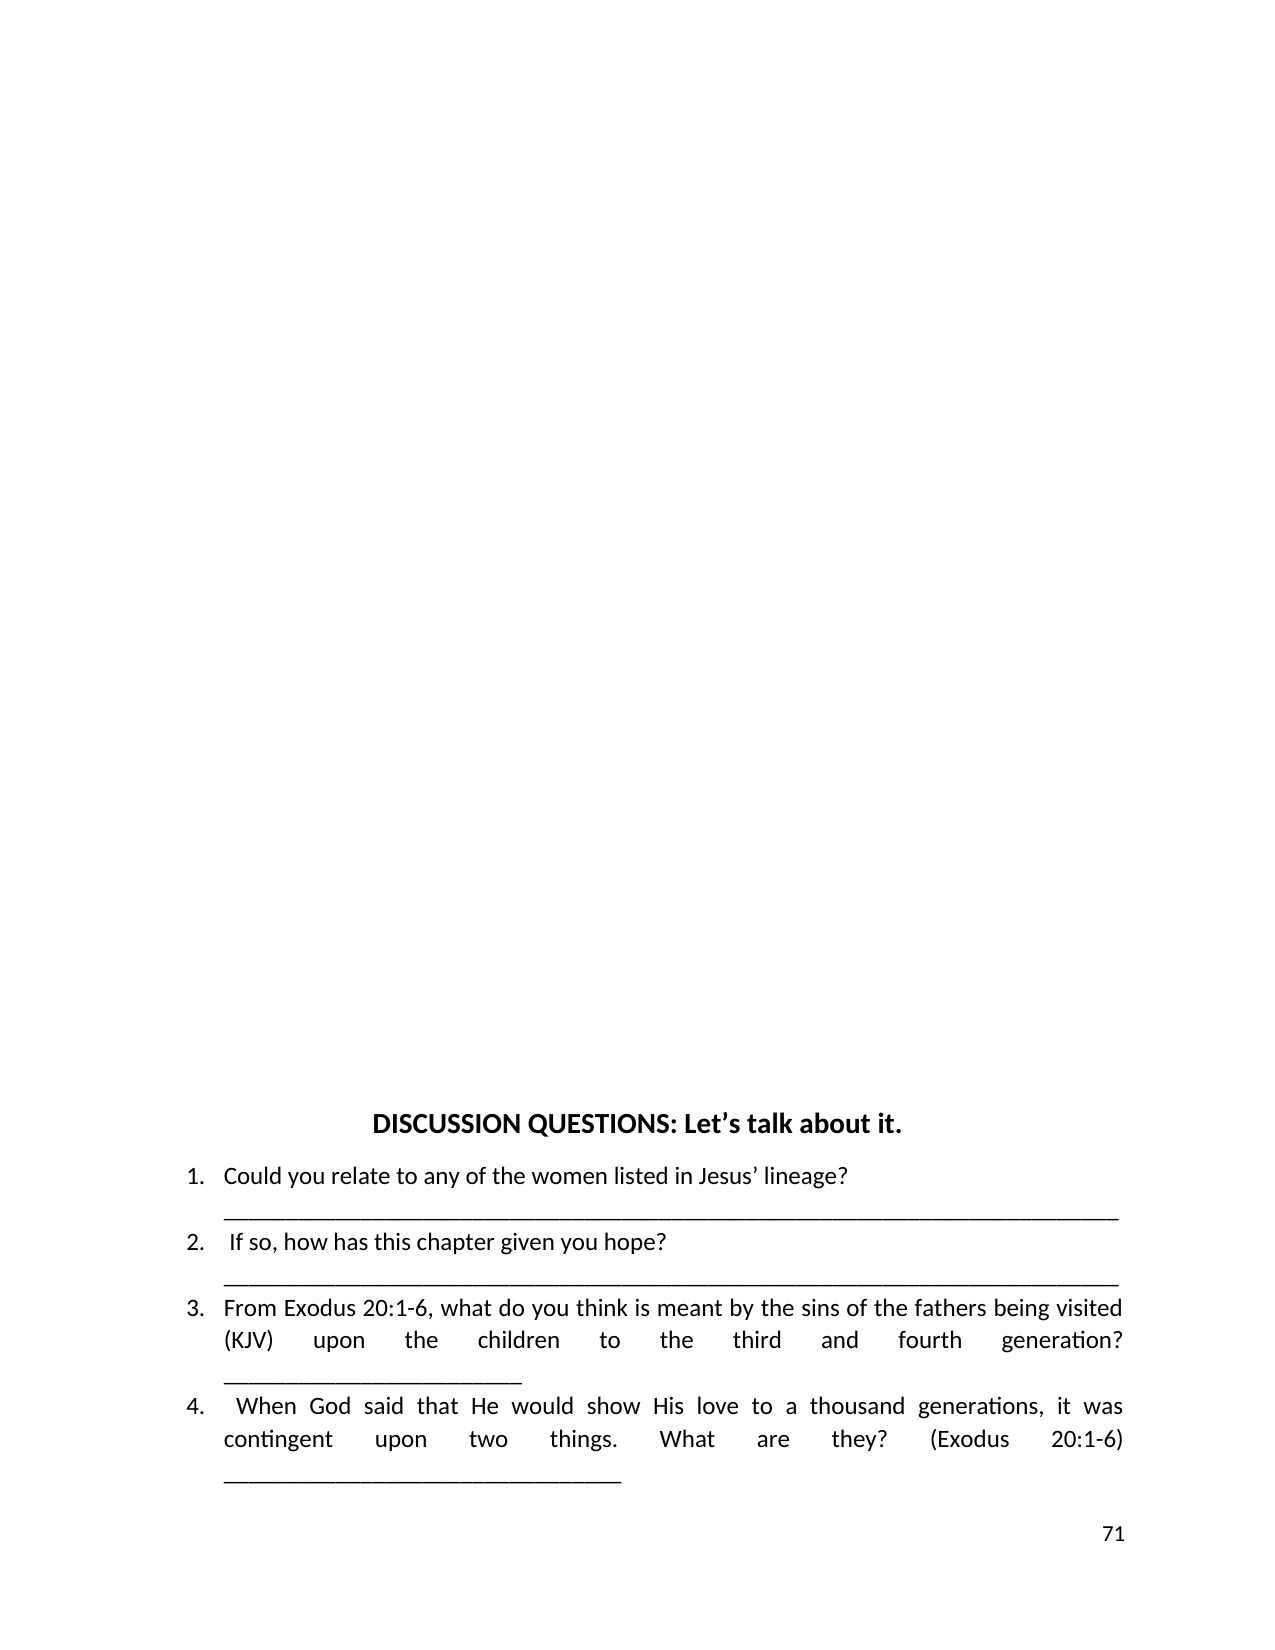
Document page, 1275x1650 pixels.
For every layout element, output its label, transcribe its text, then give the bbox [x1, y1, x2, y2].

list When God said that He would show His love to a thousand generations, it was contingent upon two things. What are they? (Exodus 20:1-6) ________________________________ [186, 1391, 1124, 1487]
text DISCUSSION QUESTIONS: Let’s talk about it. [150, 1105, 1125, 1141]
list From Exodus 20:1-6, what do you think is meant by the sins of the fathers being visited (KJV) upon the children to the third and fourth generation? ________________________ [186, 1292, 1124, 1388]
list Could you relate to any of the women listed in Jesus’ lineage? ________________________________________________________________________ [186, 1160, 1124, 1223]
list If so, how has this chapter given you hope? ________________________________________________________________________ [186, 1226, 1124, 1289]
